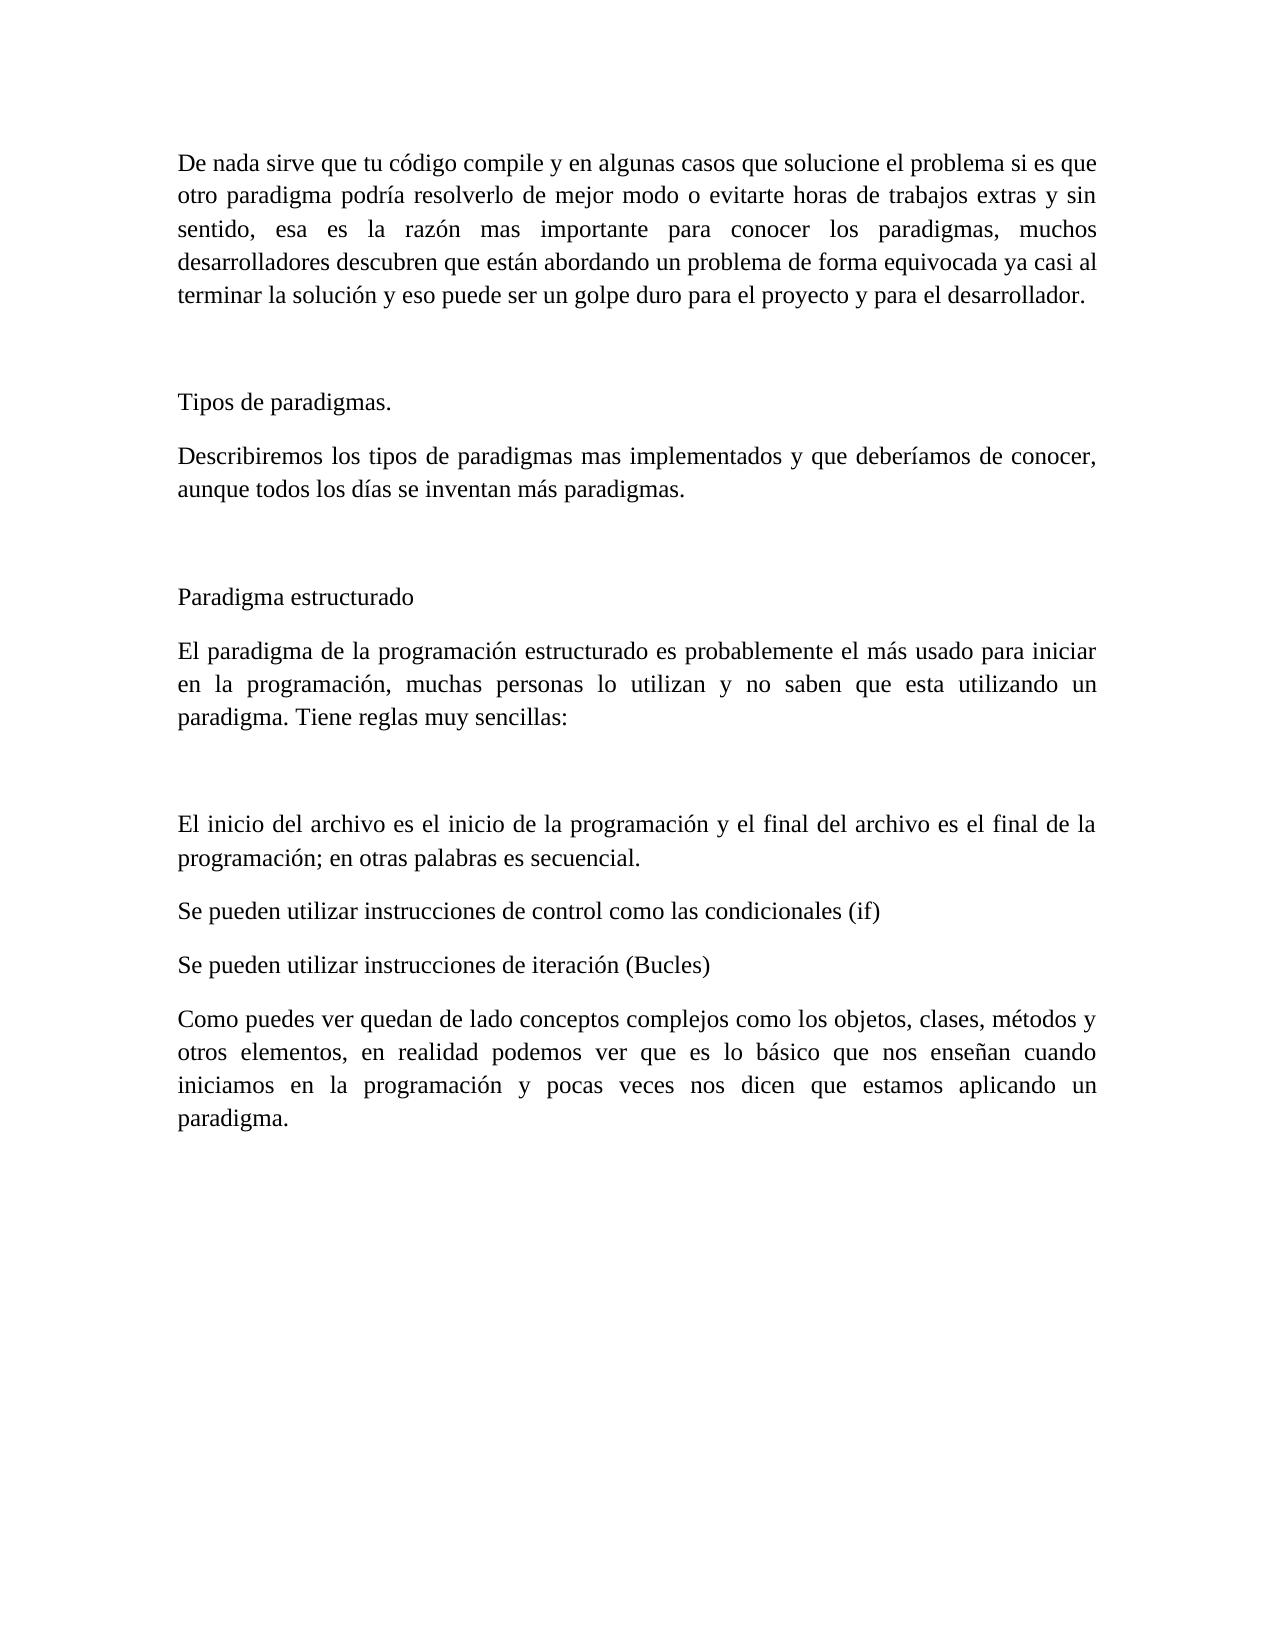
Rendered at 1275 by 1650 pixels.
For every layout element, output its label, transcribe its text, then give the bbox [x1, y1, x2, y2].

text El inicio del archivo es el inicio de la programación y el final del archivo es el final de la programación; en otras palabras es secuencial. [177, 809, 1098, 871]
text Como puedes ver quedan de lado conceptos complejos como los objetos, clases, métodos y otros elementos, en realidad podemos ver que es lo básico que nos enseñan cuando iniciamos en la programación y pocas veces nos dicen que estamos aplicando un paradigma. [177, 1004, 1098, 1132]
text De nada sirve que tu código compile y en algunas casos que solucione el problema si es que otro paradigma podría resolverlo de mejor modo o evitarte horas de trabajos extras y sin sentido, esa es la razón mas importante para conocer los paradigmas, muchos desarrolladores descubren que están abordando un problema de forma equivocada ya casi al terminar la solución y eso puede ser un golpe duro para el proyecto y para el desarrollador. [177, 148, 1098, 308]
text Se pueden utilizar instrucciones de iteración (Bucles) [177, 950, 1098, 979]
text Se pueden utilizar instrucciones de control como las condicionales (if) [177, 896, 1098, 925]
text El paradigma de la programación estructurado es probablemente el más usado para iniciar en la programación, muchas personas lo utilizan y no saben que esta utilizando un paradigma. Tiene reglas muy sencillas: [177, 636, 1098, 731]
text Paradigma estructurado [177, 582, 1098, 611]
text Describiremos los tipos de paradigmas mas implementados y que deberíamos de conocer, aunque todos los días se inventan más paradigmas. [177, 441, 1098, 503]
text Tipos de paradigmas. [177, 387, 1098, 416]
